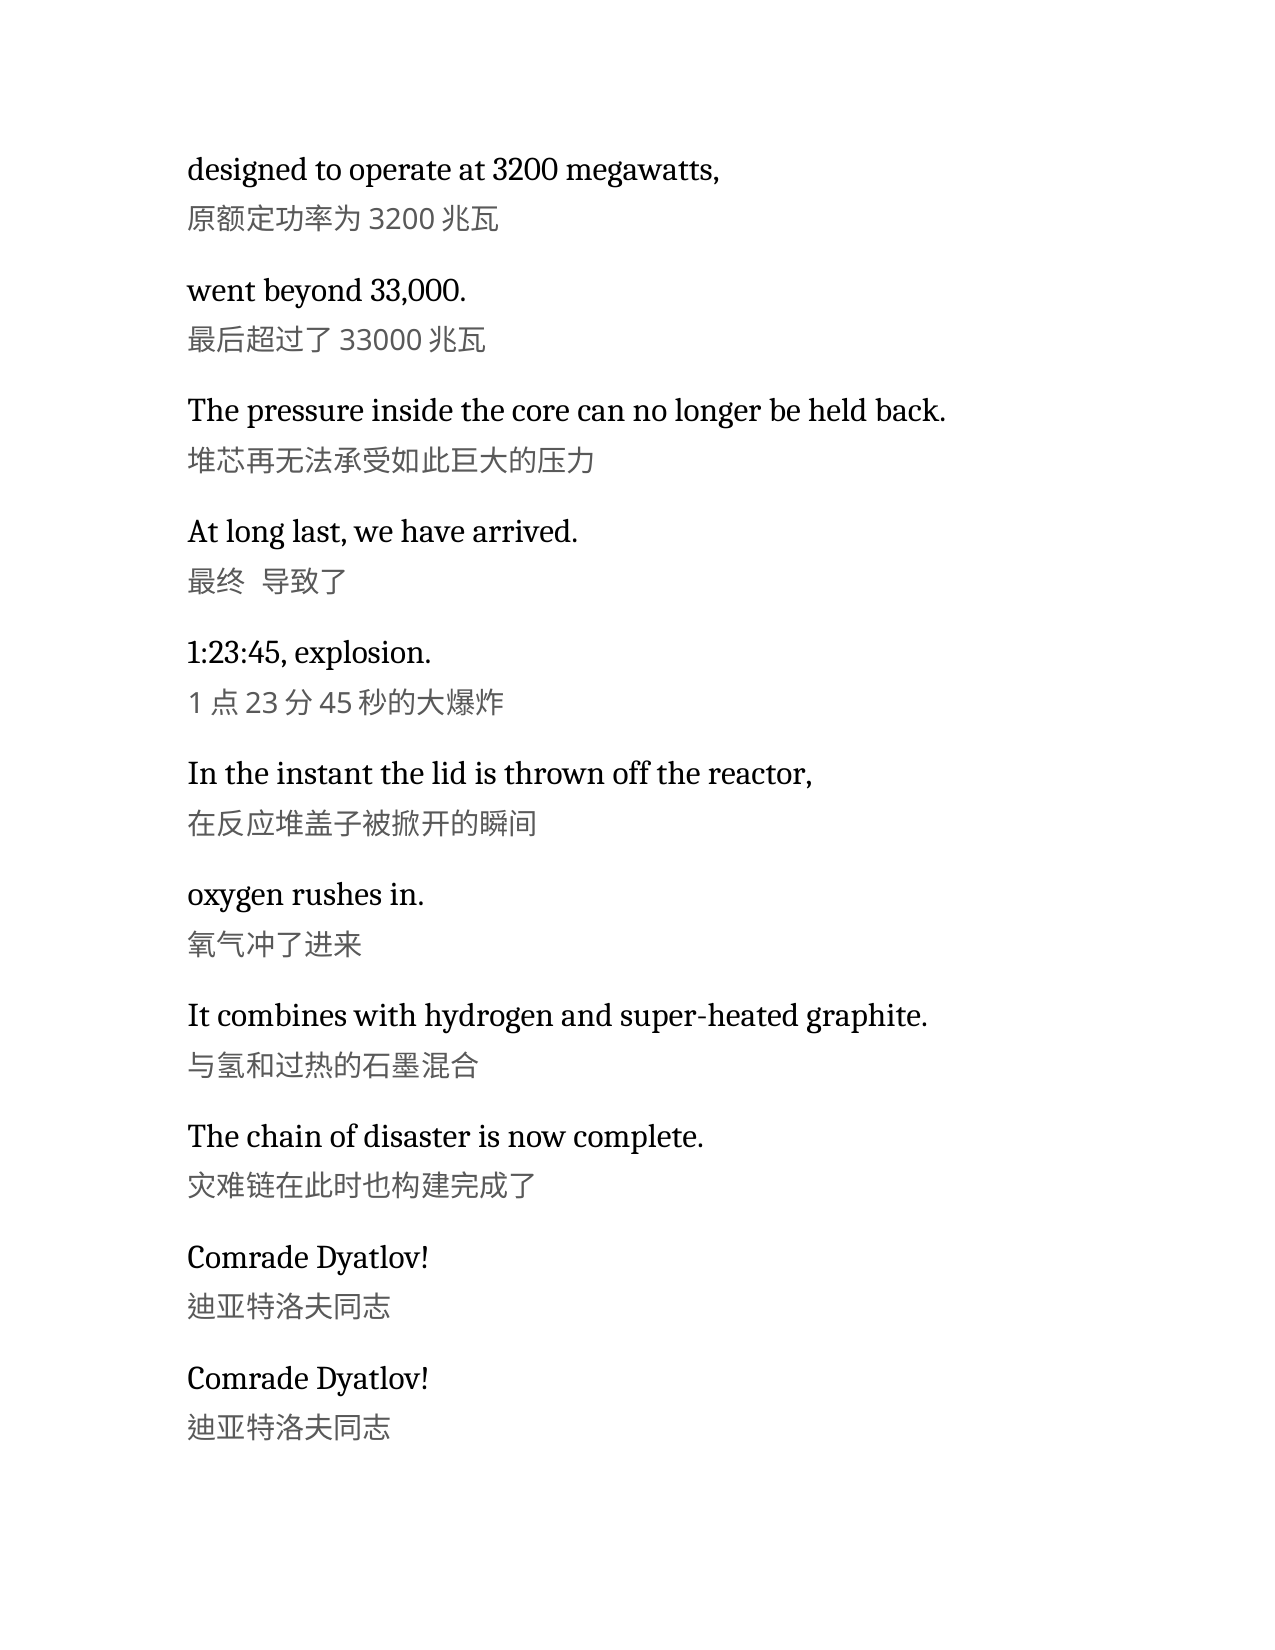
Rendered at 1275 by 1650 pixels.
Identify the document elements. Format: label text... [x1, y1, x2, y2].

text 最终 导致了 [187, 561, 1087, 601]
text 最后超过了33000兆瓦 [187, 319, 1087, 359]
text The chain of disaster is now complete. [187, 1117, 1087, 1156]
text Comrade Dyatlov! [187, 1238, 1087, 1277]
text 氧气冲了进来 [187, 924, 1087, 963]
text 迪亚特洛夫同志 [187, 1287, 1087, 1326]
text 1点23分45秒的大爆炸 [187, 682, 1087, 722]
text 1:23:45, explosion. [187, 634, 1087, 672]
text Comrade Dyatlov! [187, 1359, 1087, 1398]
text 与氢和过热的石墨混合 [187, 1045, 1087, 1084]
text oxygen rushes in. [187, 876, 1087, 914]
text At long last, we have arrived. [187, 513, 1087, 551]
text The pressure inside the core can no longer be held back. [187, 392, 1087, 430]
text 灾难链在此时也构建完成了 [187, 1166, 1087, 1205]
text It combines with hydrogen and super-heated graphite. [187, 997, 1087, 1035]
text 堆芯再无法承受如此巨大的压力 [187, 440, 1087, 480]
text designed to operate at 3200 megawatts, [187, 150, 1087, 188]
text went beyond 33,000. [187, 271, 1087, 309]
text 在反应堆盖子被掀开的瞬间 [187, 803, 1087, 843]
text 原额定功率为3200兆瓦 [187, 198, 1087, 238]
text In the instant the lid is thrown off the reactor, [187, 755, 1087, 793]
text 迪亚特洛夫同志 [187, 1408, 1087, 1447]
